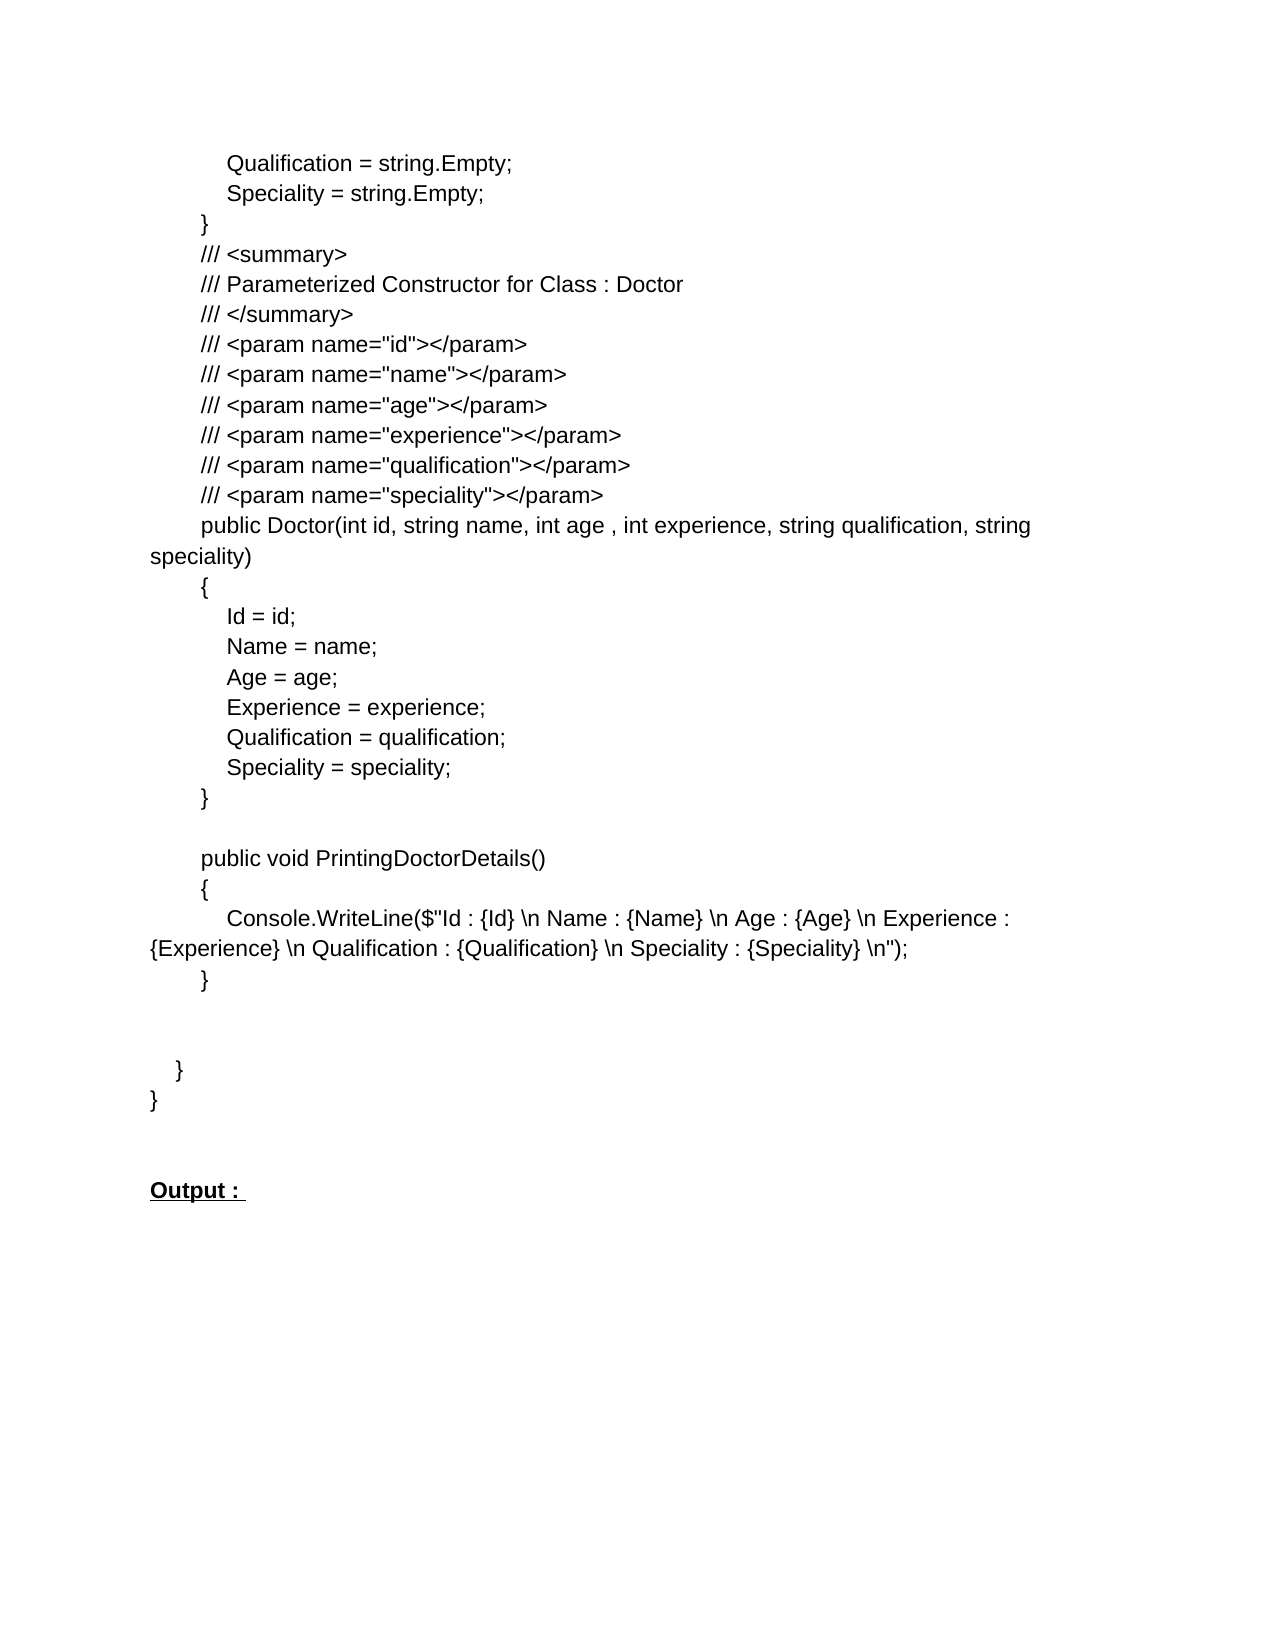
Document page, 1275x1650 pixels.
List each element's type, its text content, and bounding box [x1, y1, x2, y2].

text /// <param name="qualification"></param> [150, 452, 1125, 478]
text /// Parameterized Constructor for Class : Doctor [150, 271, 1125, 297]
text { [150, 875, 1125, 901]
text { [150, 573, 1125, 599]
text Speciality = string.Empty; [150, 180, 1125, 207]
text /// <summary> [150, 241, 1125, 267]
text Console.WriteLine($"Id : {Id} \n Name : {Name} \n Age : {Age} \n Experience : {Experience} \n Qualification : {Qualification} \n Speciality : {Speciality} \n"); [150, 905, 1125, 962]
text /// <param name="id"></param> [150, 331, 1125, 358]
text /// <param name="experience"></param> [150, 422, 1125, 448]
text } [150, 1056, 1125, 1083]
text /// <param name="name"></param> [150, 361, 1125, 388]
text } [150, 1086, 1125, 1113]
text /// </summary> [150, 301, 1125, 327]
text Id = id; [150, 603, 1125, 629]
text Qualification = string.Empty; [150, 150, 1125, 176]
text Speciality = speciality; [150, 754, 1125, 781]
text public Doctor(int id, string name, int age , int experience, string qualification, string speciality) [150, 512, 1125, 569]
text Age = age; [150, 663, 1125, 690]
text } [150, 966, 1125, 992]
text } [150, 784, 1125, 811]
text Output : [150, 1177, 1125, 1203]
text /// <param name="age"></param> [150, 392, 1125, 418]
text Qualification = qualification; [150, 724, 1125, 750]
text Experience = experience; [150, 694, 1125, 720]
text public void PrintingDoctorDetails() [150, 845, 1125, 871]
text /// <param name="speciality"></param> [150, 482, 1125, 509]
text Name = name; [150, 633, 1125, 660]
text } [150, 210, 1125, 237]
